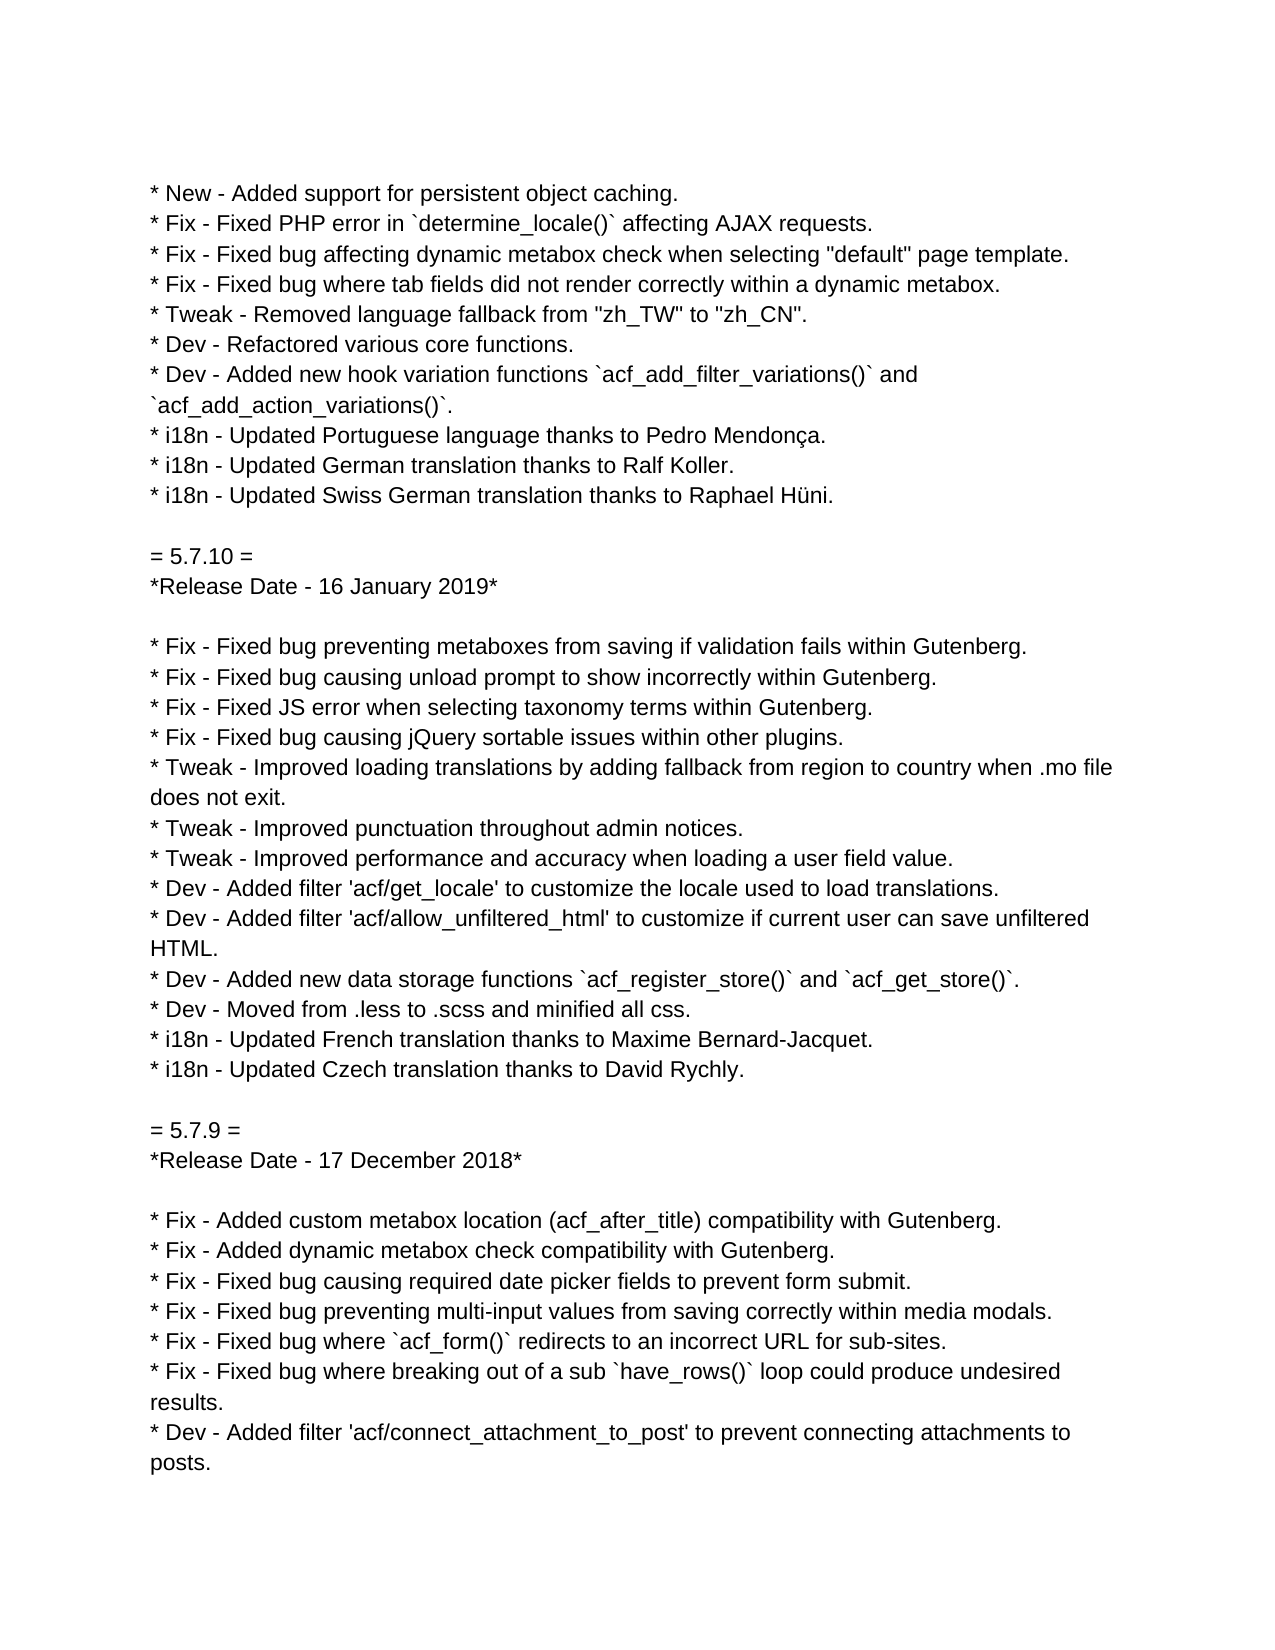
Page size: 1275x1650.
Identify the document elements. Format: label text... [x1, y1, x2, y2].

text * Fix - Fixed bug where tab fields did not render correctly within a dynamic metabox. [150, 271, 1125, 297]
text * Dev - Added filter 'acf/allow_unfiltered_html' to customize if current user can save unfiltered HTML. [150, 905, 1125, 962]
text * Fix - Added dynamic metabox check compatibility with Gutenberg. [150, 1237, 1125, 1264]
text * Tweak - Removed language fallback from "zh_TW" to "zh_CN". [150, 301, 1125, 327]
text * Dev - Added new data storage functions `acf_register_store()` and `acf_get_store()`. [150, 966, 1125, 992]
text *Release Date - 17 December 2018* [150, 1147, 1125, 1173]
text * i18n - Updated French translation thanks to Maxime Bernard-Jacquet. [150, 1026, 1125, 1052]
text * i18n - Updated Portuguese language thanks to Pedro Mendonça. [150, 422, 1125, 448]
text * Dev - Added filter 'acf/get_locale' to customize the locale used to load translations. [150, 875, 1125, 901]
text * i18n - Updated German translation thanks to Ralf Koller. [150, 452, 1125, 478]
text * Tweak - Improved performance and accuracy when loading a user field value. [150, 845, 1125, 871]
text * Dev - Added new hook variation functions `acf_add_filter_variations()` and `acf_add_action_variations()`. [150, 361, 1125, 418]
text * Dev - Refactored various core functions. [150, 331, 1125, 358]
text * Fix - Fixed PHP error in `determine_locale()` affecting AJAX requests. [150, 210, 1125, 237]
text * Dev - Moved from .less to .scss and minified all css. [150, 996, 1125, 1022]
text * Fix - Added custom metabox location (acf_after_title) compatibility with Gutenberg. [150, 1207, 1125, 1234]
text *Release Date - 16 January 2019* [150, 573, 1125, 599]
text * Tweak - Improved punctuation throughout admin notices. [150, 814, 1125, 841]
text * Tweak - Improved loading translations by adding fallback from region to country when .mo file does not exit. [150, 754, 1125, 811]
text * Fix - Fixed bug causing jQuery sortable issues within other plugins. [150, 724, 1125, 750]
text * Fix - Fixed bug preventing metaboxes from saving if validation fails within Gutenberg. [150, 633, 1125, 660]
text * Fix - Fixed bug causing unload prompt to show incorrectly within Gutenberg. [150, 663, 1125, 690]
text = 5.7.9 = [150, 1117, 1125, 1143]
text * i18n - Updated Swiss German translation thanks to Raphael Hüni. [150, 482, 1125, 509]
text = 5.7.10 = [150, 543, 1125, 569]
text * Fix - Fixed bug causing required date picker fields to prevent form submit. [150, 1268, 1125, 1294]
text * New - Added support for persistent object caching. [150, 180, 1125, 207]
text * Fix - Fixed bug where `acf_form()` redirects to an incorrect URL for sub-sites. [150, 1328, 1125, 1354]
text * Fix - Fixed bug affecting dynamic metabox check when selecting "default" page template. [150, 241, 1125, 267]
text * i18n - Updated Czech translation thanks to David Rychly. [150, 1056, 1125, 1083]
text * Fix - Fixed JS error when selecting taxonomy terms within Gutenberg. [150, 694, 1125, 720]
text * Fix - Fixed bug preventing multi-input values from saving correctly within media modals. [150, 1298, 1125, 1324]
text * Fix - Fixed bug where breaking out of a sub `have_rows()` loop could produce undesired results. [150, 1358, 1125, 1415]
text * Dev - Added filter 'acf/connect_attachment_to_post' to prevent connecting attachments to posts. [150, 1419, 1125, 1475]
